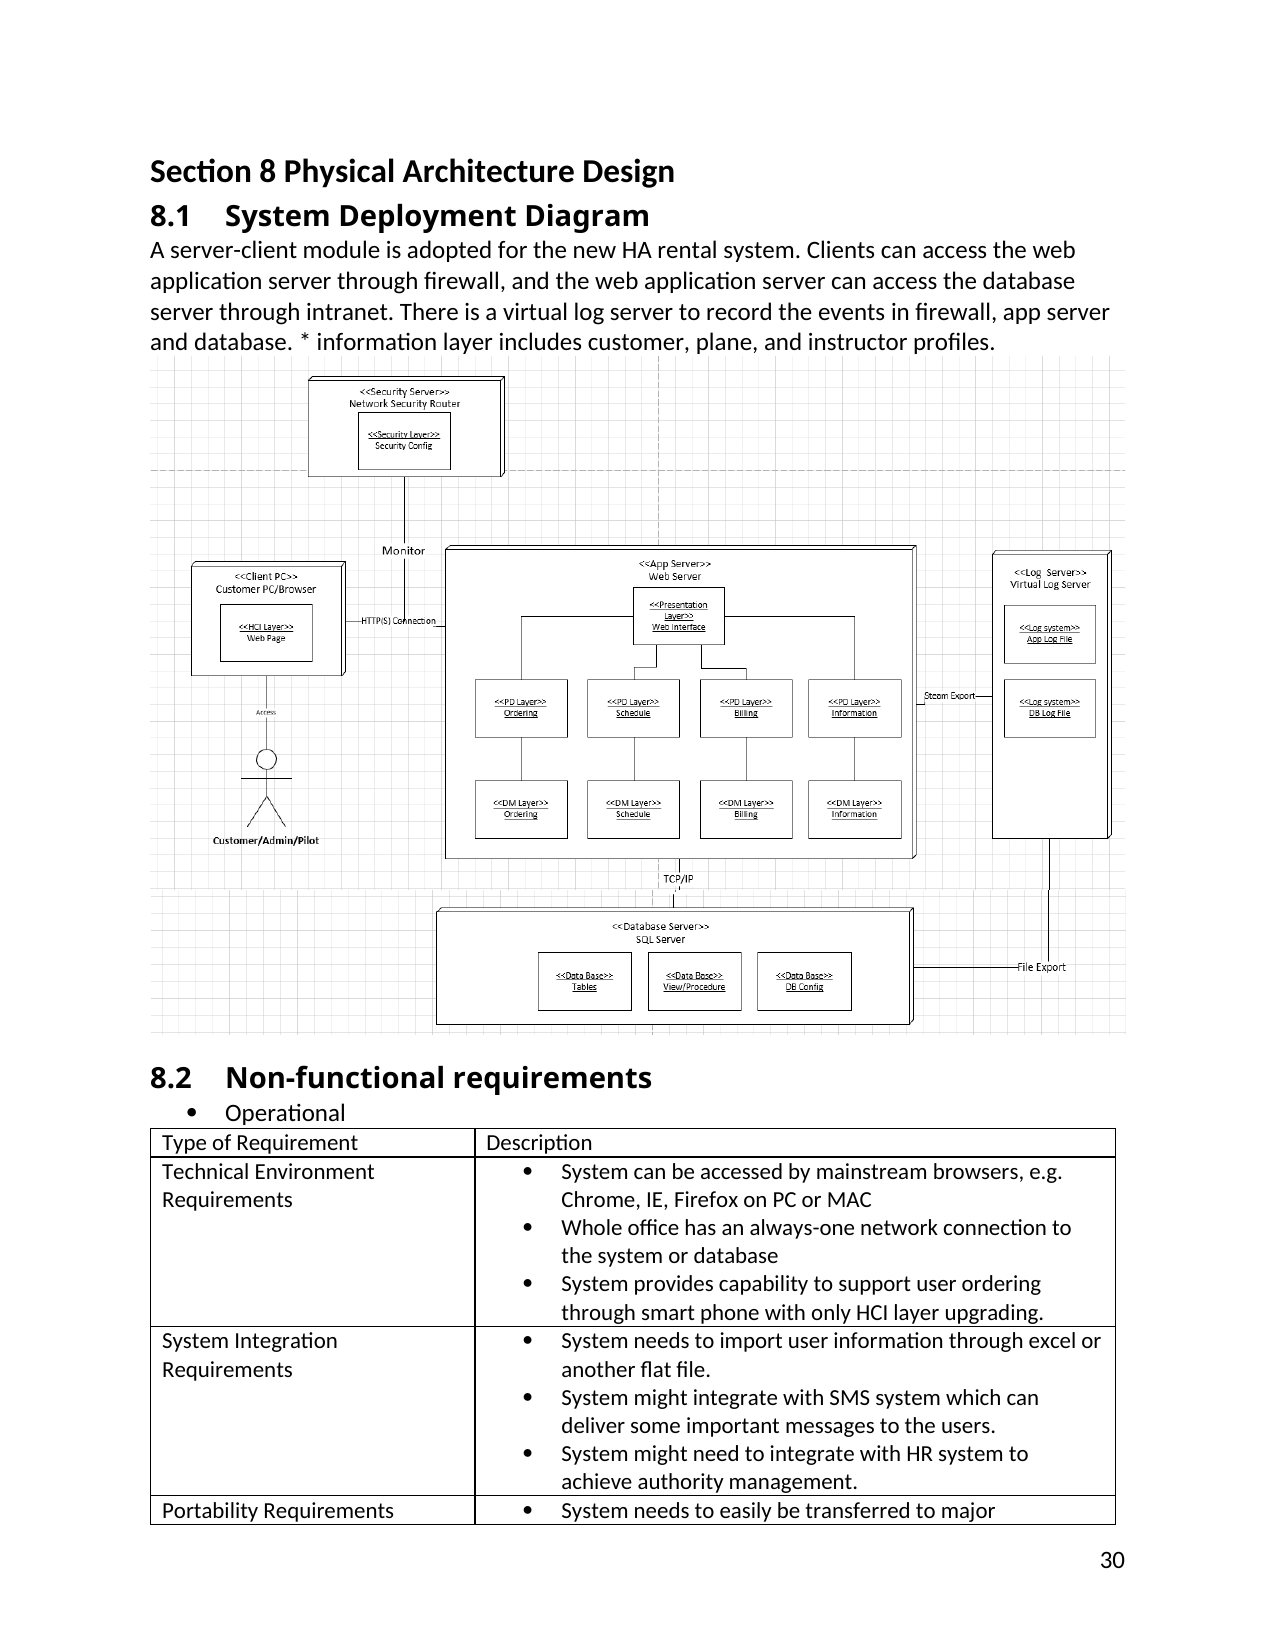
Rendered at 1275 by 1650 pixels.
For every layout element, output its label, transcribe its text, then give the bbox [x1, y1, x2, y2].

table_cell System Integration Requirements [151, 1327, 474, 1495]
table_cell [476, 1496, 1115, 1524]
list Operational [187, 1097, 1125, 1127]
text A server-client module is adopted for the new HA rental system. Clients can access the web application server through firewall, and the web application server can access the database server through intranet. There is a virtual log server to record the events in firewall, app server and database. * information layer includes customer, plane, and instructor profiles. [150, 234, 1125, 356]
table_cell System needs to import user information through excel or another flat file. System might integrate with SMS system which can deliver some important messages to the users. System might need to integrate with HR system to achieve authority management. [476, 1327, 1115, 1495]
subtitle 8.1 System Deployment Diagram [150, 195, 1125, 234]
text Section 8 Physical Architecture Design [150, 150, 1125, 191]
table_cell Technical Environment Requirements [151, 1158, 474, 1326]
table_cell System can be accessed by mainstream browsers, e.g. Chrome, IE, Firefox on PC or MAC Whole office has an always-one network connection to the system or database System provides capability to support user ordering through smart phone with only HCI layer upgrading. [476, 1158, 1115, 1326]
table_header Description [476, 1129, 1115, 1156]
subtitle 8.2 Non-functional requirements [150, 1057, 1125, 1097]
table_header Type of Requirement [151, 1129, 474, 1156]
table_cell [151, 1496, 474, 1524]
